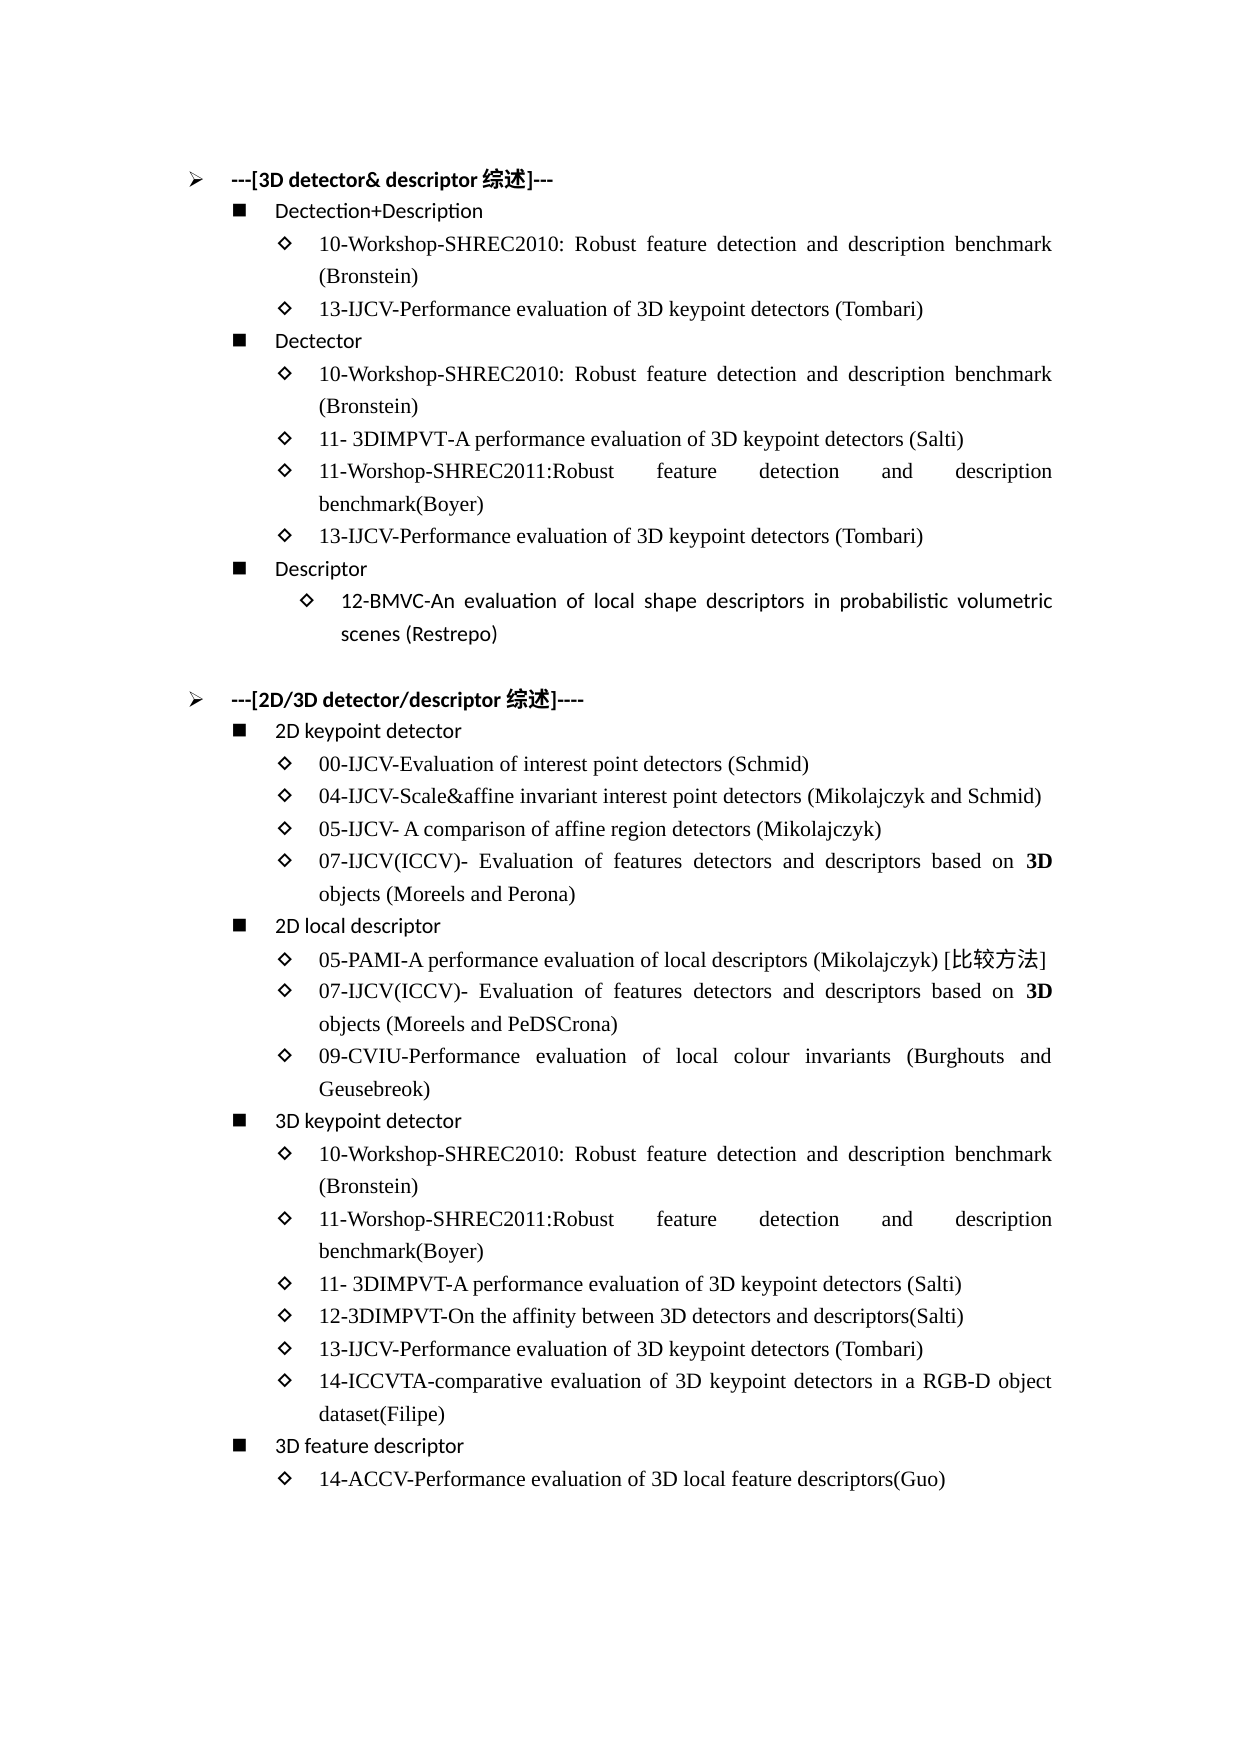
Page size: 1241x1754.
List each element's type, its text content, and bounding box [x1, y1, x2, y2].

subtitle 14-ICCVTA-comparative evaluation of 3D keypoint detectors in a RGB-D object dataset(Filipe) [275, 1364, 1053, 1429]
subtitle Descriptor [231, 552, 1053, 584]
subtitle 05-PAMI-A performance evaluation of local descriptors (Mikolajczyk) [比较方法] [275, 942, 1053, 974]
subtitle 05-IJCV- A comparison of affine region detectors (Mikolajczyk) [275, 812, 1053, 844]
subtitle 07-IJCV(ICCV)- Evaluation of features detectors and descriptors based on 3D objects (Moreels and Perona) [275, 844, 1053, 909]
subtitle 11-Worshop-SHREC2011:Robust feature detection and description benchmark(Boyer) [275, 1202, 1053, 1267]
subtitle ---[2D/3D detector/descriptor 综述]---- [187, 682, 1053, 714]
subtitle 09-CVIU-Performance evaluation of local colour invariants (Burghouts and Geusebreok) [275, 1039, 1053, 1104]
list 12-BMVC-An evaluation of local shape descriptors in probabilistic volumetric scenes (Restrepo) [297, 584, 1053, 649]
subtitle ---[3D detector& descriptor综述]--- [187, 162, 1053, 194]
subtitle Dectection+Description [231, 194, 1053, 227]
subtitle 2D keypoint detector [231, 714, 1053, 747]
subtitle Dectector [231, 324, 1053, 357]
subtitle 11- 3DIMPVT-A performance evaluation of 3D keypoint detectors (Salti) [275, 1267, 1053, 1299]
subtitle 13-IJCV-Performance evaluation of 3D keypoint detectors (Tombari) [275, 519, 1053, 552]
subtitle 11-Worshop-SHREC2011:Robust feature detection and description benchmark(Boyer) [275, 454, 1053, 519]
subtitle 10-Workshop-SHREC2010: Robust feature detection and description benchmark (Bronstein) [275, 227, 1053, 292]
subtitle 2D local descriptor [231, 909, 1053, 942]
subtitle 00-IJCV-Evaluation of interest point detectors (Schmid) [275, 747, 1053, 779]
subtitle 11- 3DIMPVT-A performance evaluation of 3D keypoint detectors (Salti) [275, 422, 1053, 454]
subtitle 14-ACCV-Performance evaluation of 3D local feature descriptors(Guo) [275, 1462, 1053, 1494]
subtitle 3D keypoint detector [231, 1104, 1053, 1137]
subtitle 10-Workshop-SHREC2010: Robust feature detection and description benchmark (Bronstein) [275, 357, 1053, 422]
subtitle 3D feature descriptor [231, 1429, 1053, 1462]
subtitle 10-Workshop-SHREC2010: Robust feature detection and description benchmark (Bronstein) [275, 1137, 1053, 1202]
subtitle 13-IJCV-Performance evaluation of 3D keypoint detectors (Tombari) [275, 292, 1053, 324]
subtitle 13-IJCV-Performance evaluation of 3D keypoint detectors (Tombari) [275, 1332, 1053, 1364]
subtitle 12-3DIMPVT-On the affinity between 3D detectors and descriptors(Salti) [275, 1299, 1053, 1332]
subtitle 07-IJCV(ICCV)- Evaluation of features detectors and descriptors based on 3D objects (Moreels and PeDSCrona) [275, 974, 1053, 1039]
subtitle 04-IJCV-Scale&affine invariant interest point detectors (Mikolajczyk and Schmid) [275, 779, 1053, 812]
